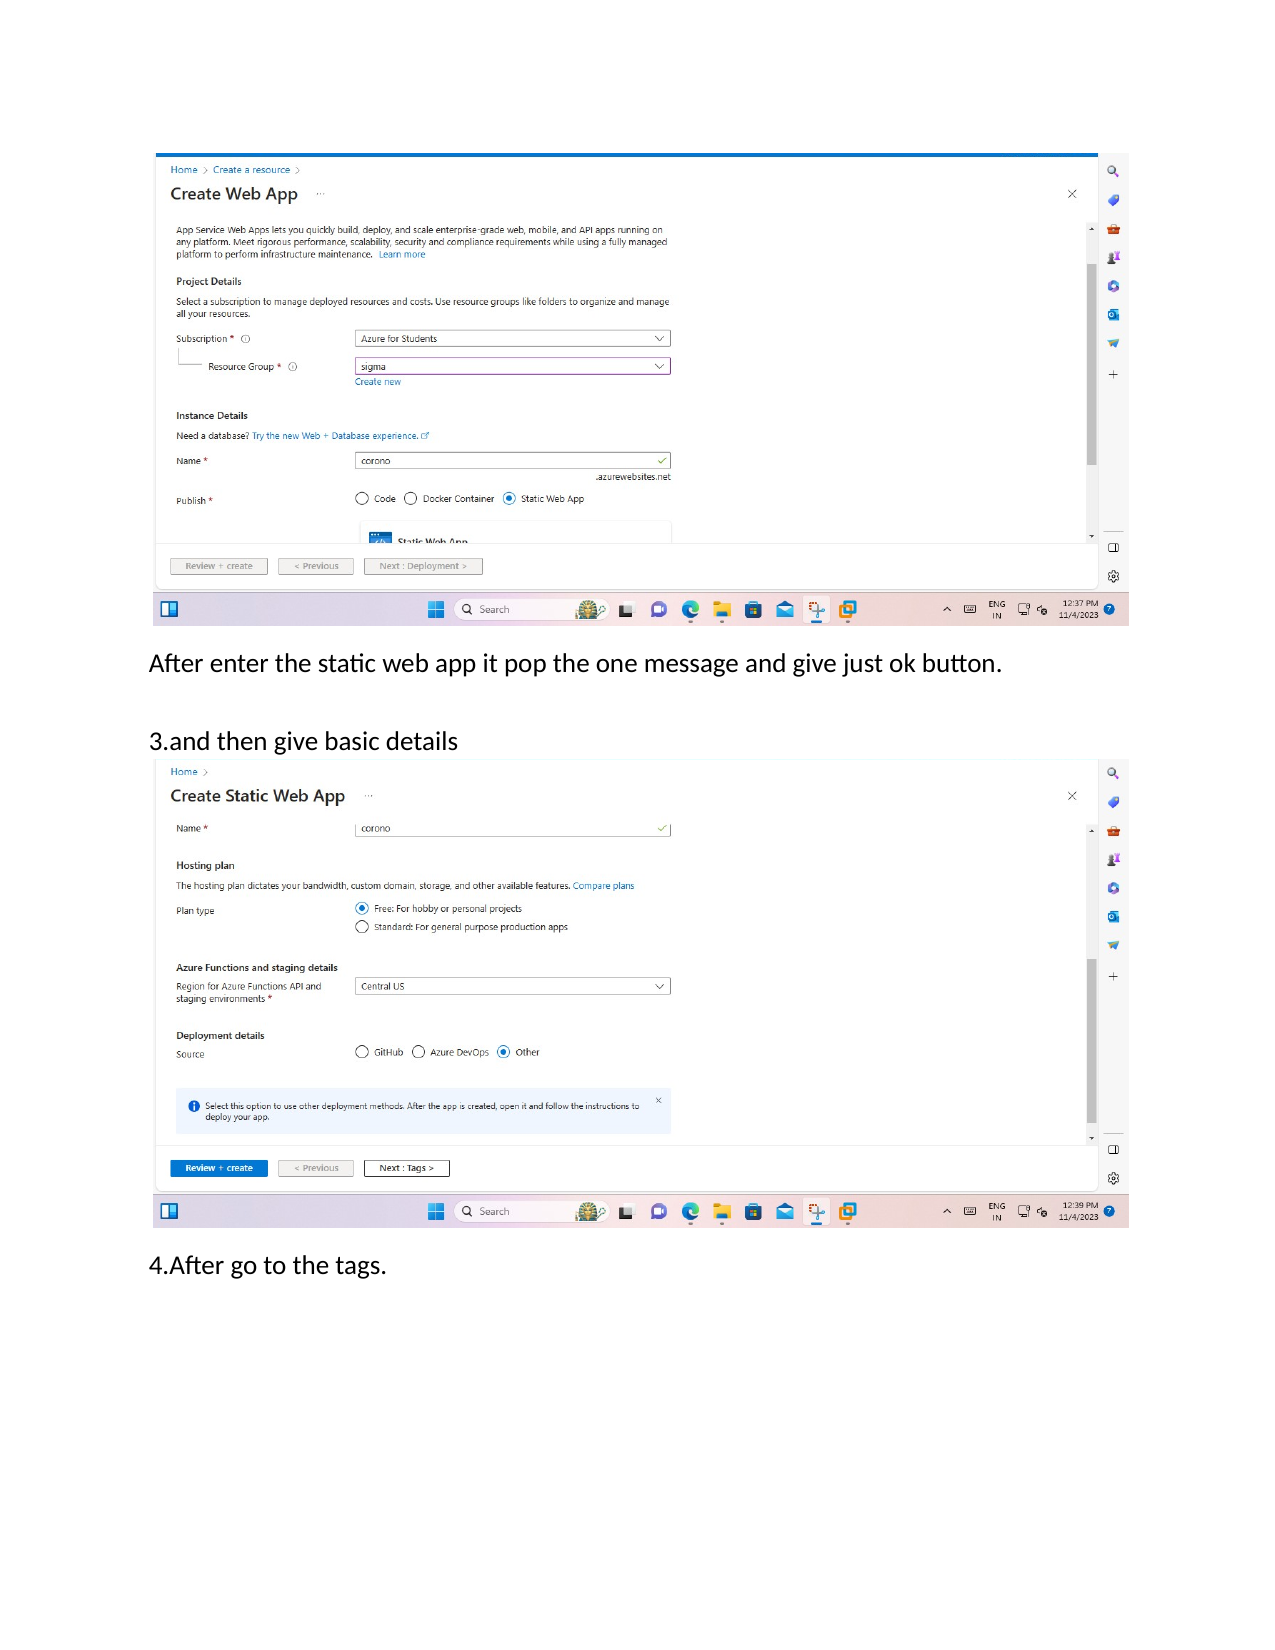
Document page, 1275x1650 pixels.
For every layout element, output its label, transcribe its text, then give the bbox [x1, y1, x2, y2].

text 4.After go to the tags. [148, 1248, 1114, 1281]
text 3.and then give basic details [148, 724, 1114, 757]
text After enter the static web app it pop the one message and give just ok button. [148, 646, 1114, 679]
picture [153, 153, 1129, 626]
picture [153, 759, 1129, 1228]
